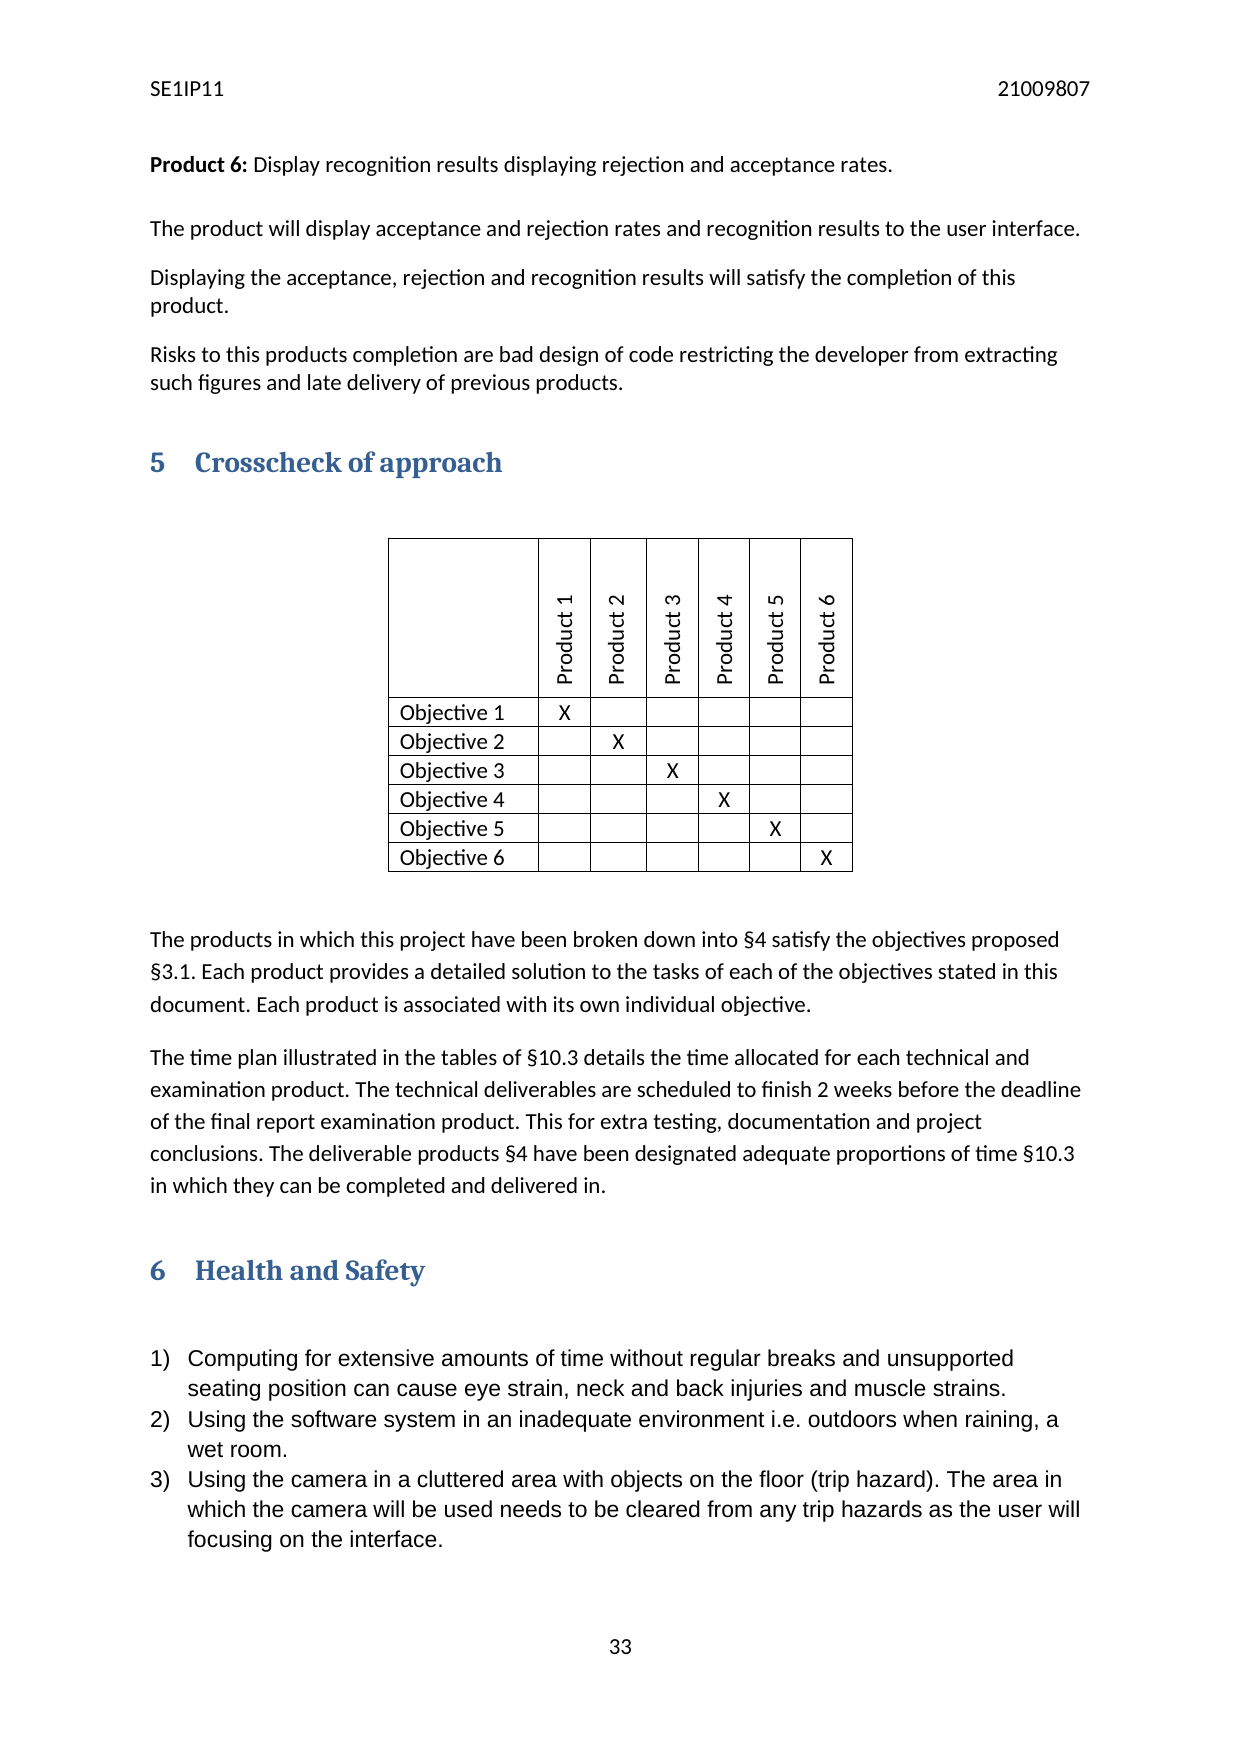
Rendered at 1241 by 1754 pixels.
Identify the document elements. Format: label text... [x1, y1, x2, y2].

table_cell [539, 814, 590, 842]
list Using the camera in a cluttered area with objects on the floor (trip hazard). The area in which the camera will be used needs to be cleared from any trip hazards as the user will focusing on the interface. [150, 1466, 1090, 1553]
table_header Product 6 [801, 539, 852, 697]
text The time plan illustrated in the tables of §10.3 details the time allocated for each technical and examination product. The technical deliverables are scheduled to finish 2 weeks before the deadline of the final report examination product. This for extra testing, documentation and project conclusions. The deliverable products §4 have been designated adequate proportions of time §10.3 in which they can be completed and delivered in. [150, 1043, 1090, 1199]
table_cell [801, 698, 852, 726]
table_cell [591, 843, 646, 871]
table_header Product 3 [647, 539, 698, 697]
table_cell Objective 6 [389, 843, 538, 871]
table_cell X [699, 785, 749, 813]
subtitle Crosscheck of approach [150, 446, 1090, 480]
table_cell [750, 785, 800, 813]
text Displaying the acceptance, rejection and recognition results will satisfy the completion of this product. [150, 263, 1090, 319]
table_cell Objective 1 [389, 698, 538, 726]
table_cell [539, 727, 590, 755]
table_cell [801, 814, 852, 842]
table_header Product 5 [750, 539, 800, 697]
table_cell [647, 843, 698, 871]
table_header [389, 539, 538, 697]
table_header Product 4 [699, 539, 749, 697]
table_cell [647, 785, 698, 813]
table_cell [699, 727, 749, 755]
table_cell [699, 843, 749, 871]
list Computing for extensive amounts of time without regular breaks and unsupported seating position can cause eye strain, neck and back injuries and muscle strains. [150, 1345, 1090, 1402]
table_header Product 1 [539, 539, 590, 697]
table_cell [539, 843, 590, 871]
table_cell [699, 756, 749, 784]
table_cell [539, 785, 590, 813]
table_cell Objective 3 [389, 756, 538, 784]
table_cell [539, 756, 590, 784]
table_cell [801, 756, 852, 784]
table_cell [750, 756, 800, 784]
table_cell [591, 756, 646, 784]
table_cell X [591, 727, 646, 755]
list Using the software system in an inadequate environment i.e. outdoors when raining, a wet room. [150, 1406, 1090, 1462]
table_cell [591, 698, 646, 726]
text Risks to this products completion are bad design of code restricting the developer from extracting such figures and late delivery of previous products. [150, 340, 1090, 396]
table_cell Objective 4 [389, 785, 538, 813]
table_cell [699, 698, 749, 726]
table_cell [750, 843, 800, 871]
table_cell [801, 785, 852, 813]
table_cell [750, 698, 800, 726]
table_cell X [647, 756, 698, 784]
table_cell [647, 698, 698, 726]
table_cell [801, 727, 852, 755]
table_cell [647, 814, 698, 842]
table_cell [699, 814, 749, 842]
table_cell Objective 2 [389, 727, 538, 755]
table_cell X [539, 698, 590, 726]
subtitle Health and Safety [150, 1254, 1090, 1287]
text Product 6: Display recognition results displaying rejection and acceptance rates. [150, 150, 1090, 178]
table_cell Objective 5 [389, 814, 538, 842]
table_cell X [801, 843, 852, 871]
table_cell [591, 785, 646, 813]
text The products in which this project have been broken down into §4 satisfy the objectives proposed §3.1. Each product provides a detailed solution to the tasks of each of the objectives stated in this document. Each product is associated with its own individual objective. [150, 925, 1090, 1018]
table_cell [750, 727, 800, 755]
table_cell [647, 727, 698, 755]
table_cell X [750, 814, 800, 842]
table_header Product 2 [591, 539, 646, 697]
text The product will display acceptance and rejection rates and recognition results to the user interface. [150, 214, 1090, 242]
table_cell [591, 814, 646, 842]
